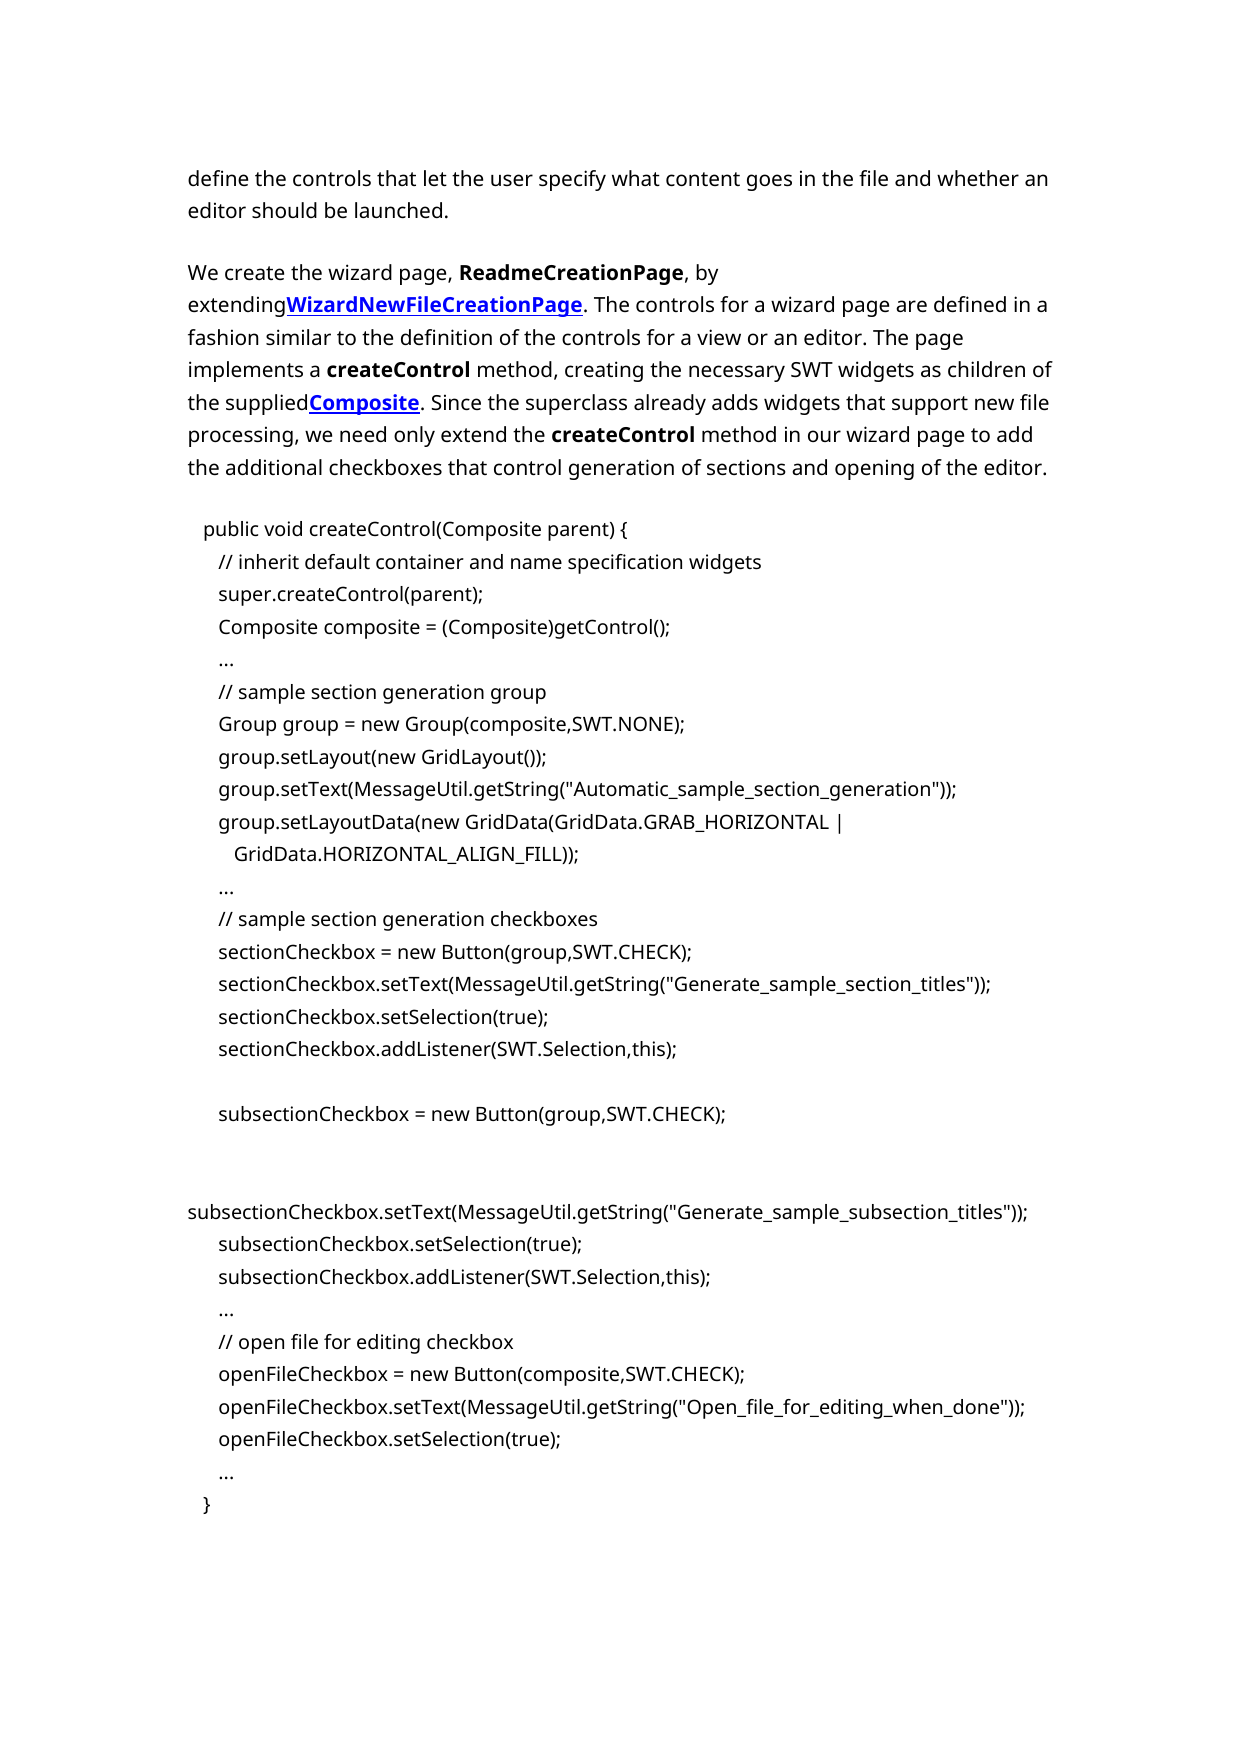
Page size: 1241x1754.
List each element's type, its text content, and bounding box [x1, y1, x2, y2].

text subsectionCheckbox.setText(MessageUtil.getString("Generate_sample_subsection_titles")); [187, 1130, 1053, 1228]
text ... [187, 870, 1053, 903]
text // sample section generation group [187, 675, 1053, 708]
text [187, 162, 1053, 227]
text } [187, 1488, 1053, 1520]
text GridData.HORIZONTAL_ALIGN_FILL)); [187, 838, 1053, 870]
text Group group = new Group(composite,SWT.NONE); [187, 708, 1053, 740]
text // open file for editing checkbox [187, 1325, 1053, 1358]
text sectionCheckbox.setSelection(true); [187, 1000, 1053, 1033]
text // inherit default container and name specification widgets [187, 545, 1053, 578]
text sectionCheckbox.setText(MessageUtil.getString("Generate_sample_section_titles")); [187, 968, 1053, 1000]
text public void createControl(Composite parent) { [187, 513, 1053, 545]
text subsectionCheckbox = new Button(group,SWT.CHECK); [187, 1098, 1053, 1130]
text ... [187, 1293, 1053, 1325]
text group.setLayoutData(new GridData(GridData.GRAB_HORIZONTAL | [187, 805, 1053, 838]
text group.setText(MessageUtil.getString("Automatic_sample_section_generation")); [187, 773, 1053, 805]
text group.setLayout(new GridLayout()); [187, 740, 1053, 773]
text Composite composite = (Composite)getControl(); [187, 610, 1053, 643]
text super.createControl(parent); [187, 578, 1053, 610]
text openFileCheckbox = new Button(composite,SWT.CHECK); [187, 1358, 1053, 1390]
text We create the wizard page, ReadmeCreationPage, by extendingWizardNewFileCreationPage. The controls for a wizard page are defined in a fashion similar to the definition of the controls for a view or an editor. The page implements a createControl method, creating the necessary SWT widgets as children of the suppliedComposite. Since the superclass already adds widgets that support new file processing, we need only extend the createControl method in our wizard page to add the additional checkboxes that control generation of sections and opening of the editor. [187, 256, 1053, 484]
text openFileCheckbox.setSelection(true); [187, 1423, 1053, 1455]
text sectionCheckbox = new Button(group,SWT.CHECK); [187, 935, 1053, 968]
text openFileCheckbox.setText(MessageUtil.getString("Open_file_for_editing_when_done")); [187, 1390, 1053, 1423]
text subsectionCheckbox.setSelection(true); [187, 1228, 1053, 1260]
text subsectionCheckbox.addListener(SWT.Selection,this); [187, 1260, 1053, 1293]
text ... [187, 1455, 1053, 1488]
text // sample section generation checkboxes [187, 903, 1053, 935]
text ... [187, 643, 1053, 675]
text sectionCheckbox.addListener(SWT.Selection,this); [187, 1033, 1053, 1065]
